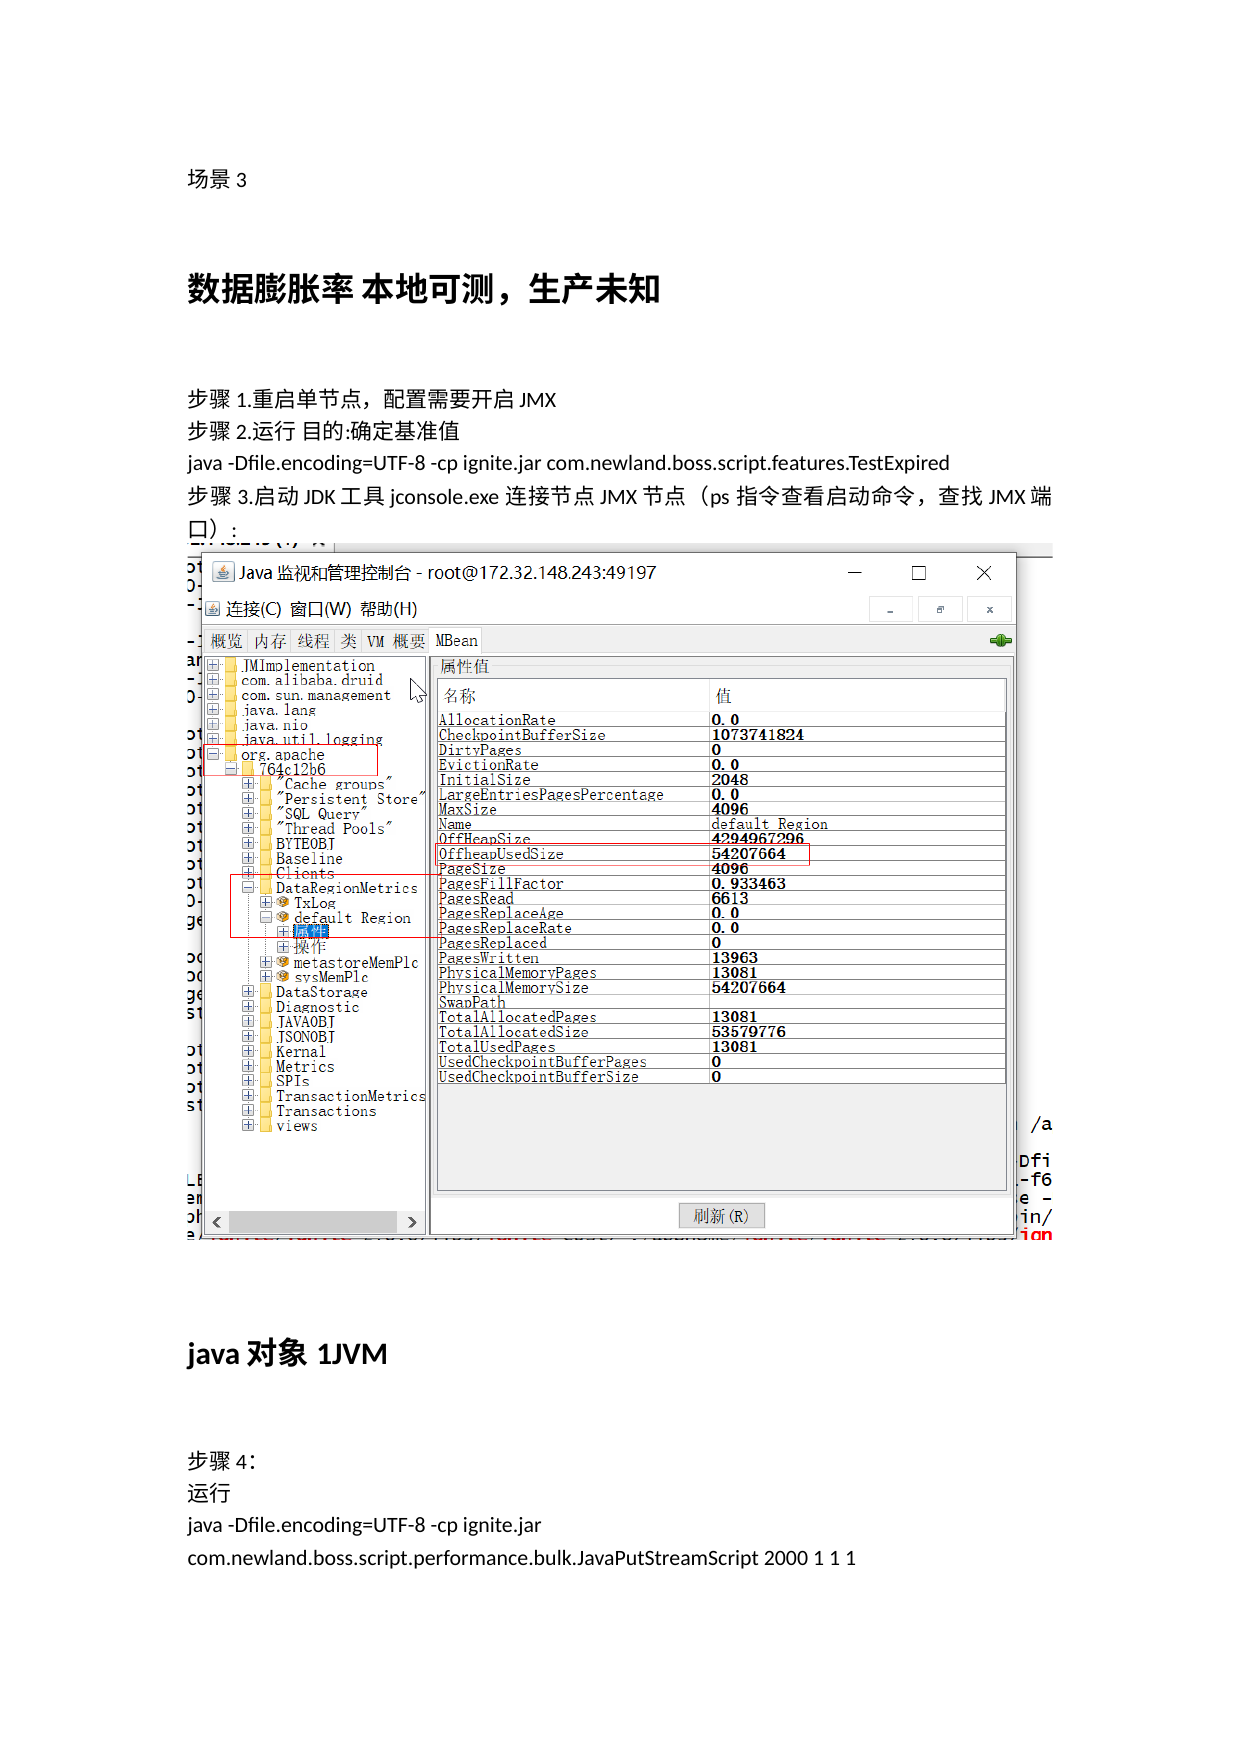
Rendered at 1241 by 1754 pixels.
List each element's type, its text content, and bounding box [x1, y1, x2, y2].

text 运行 [187, 1476, 1053, 1508]
picture [187, 543, 1053, 1240]
text java -Dfile.encoding=UTF-8 -cp ignite.jar com.newland.boss.script.features.TestExpired [187, 446, 1053, 479]
text 步骤1.重启单节点，配置需要开启JMX [187, 381, 1053, 414]
subtitle java对象 1JVM [187, 1318, 1053, 1383]
text 步骤2.运行 目的:确定基准值 [187, 414, 1053, 446]
text 步骤3.启动JDK工具jconsole.exe 连接节点JMX节点（ps 指令查看启动命令，查找JMX端口）: [187, 479, 1053, 543]
text 场景3 [187, 162, 1053, 194]
text 步骤4： [187, 1443, 1053, 1476]
text java -Dfile.encoding=UTF-8 -cp ignite.jar com.newland.boss.script.performance.bulk.JavaPutStreamScript 2000 1 1 1 [187, 1508, 1053, 1573]
subtitle 数据膨胀率 本地可测，生产未知 [187, 254, 1053, 319]
